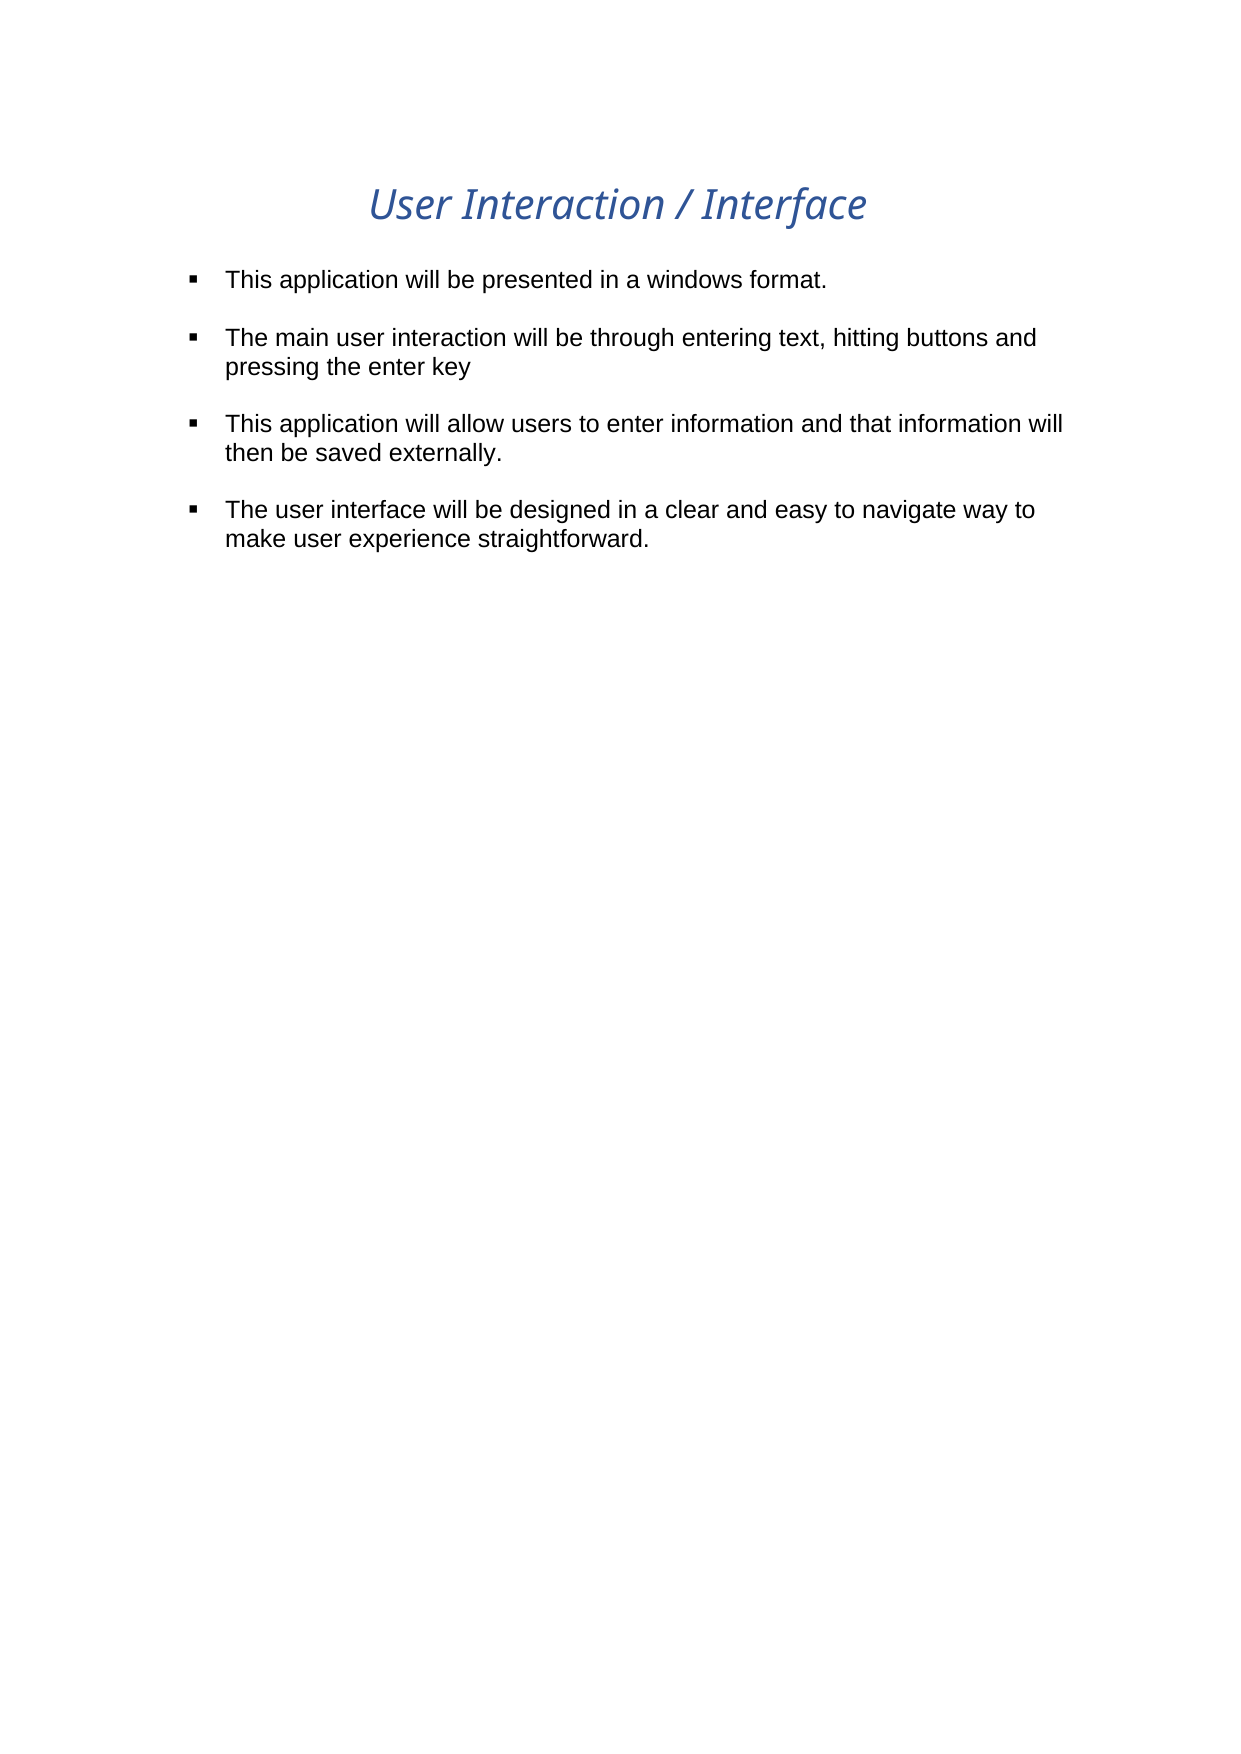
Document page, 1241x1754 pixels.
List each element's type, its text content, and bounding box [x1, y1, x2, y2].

list This application will allow users to enter information and that information will then be saved externally. [187, 409, 1090, 495]
list The main user interaction will be through entering text, hitting buttons and pressing the enter key [187, 323, 1090, 409]
list This application will be presented in a windows format. [187, 265, 1090, 323]
subtitle User Interaction / Interface [150, 175, 1090, 232]
list The user interface will be designed in a clear and easy to navigate way to make user experience straightforward. [187, 495, 1090, 553]
